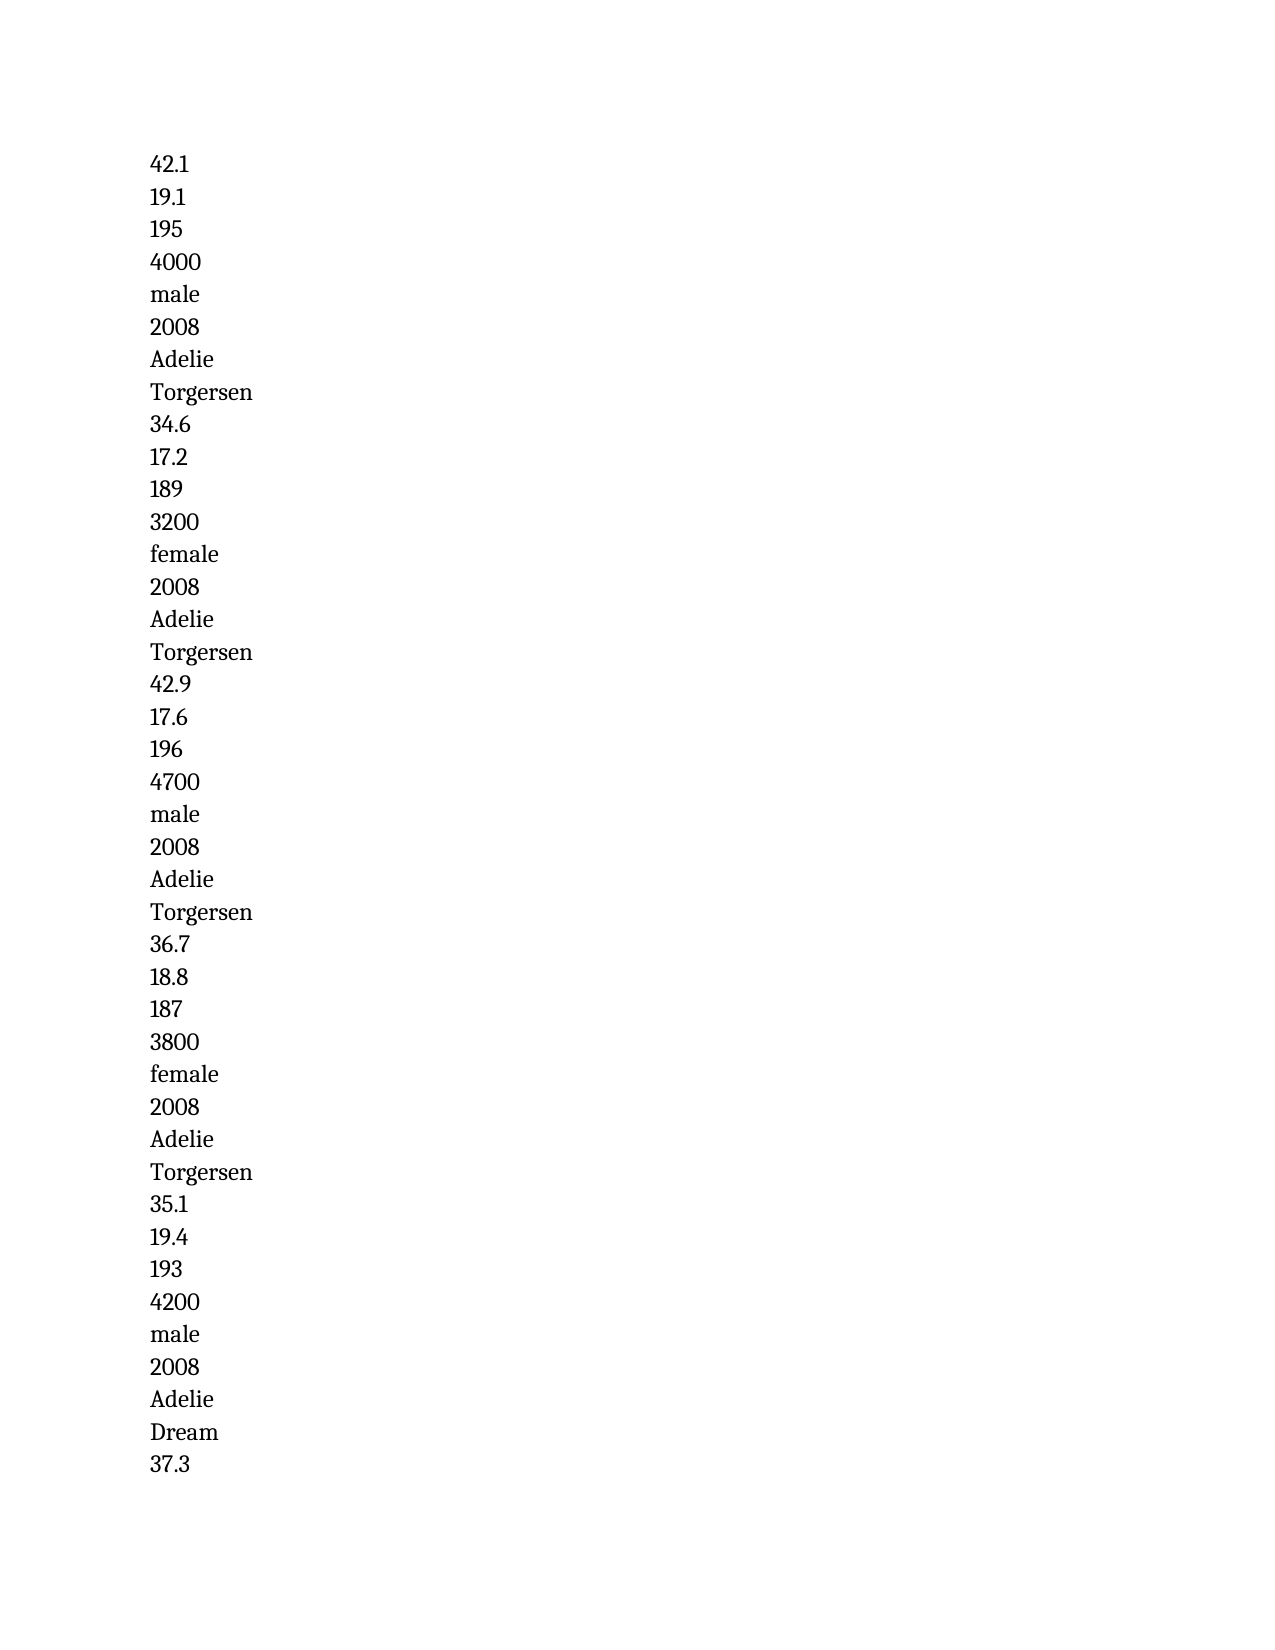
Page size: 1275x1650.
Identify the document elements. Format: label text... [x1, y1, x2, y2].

text 17.6 [150, 702, 1125, 731]
text female [150, 1060, 1125, 1089]
text Torgersen [150, 1157, 1125, 1186]
text 4700 [150, 767, 1125, 796]
text Adelie [150, 1385, 1125, 1414]
text 193 [150, 1255, 1125, 1284]
text 2008 [150, 1092, 1125, 1121]
text Torgersen [150, 897, 1125, 926]
text 17.2 [150, 442, 1125, 471]
text Torgersen [150, 377, 1125, 406]
text 195 [150, 215, 1125, 244]
text Torgersen [150, 637, 1125, 666]
text 2008 [150, 1352, 1125, 1381]
text 36.7 [150, 930, 1125, 959]
text female [150, 540, 1125, 569]
text 19.1 [150, 182, 1125, 211]
text 42.1 [150, 150, 1125, 179]
text 189 [150, 475, 1125, 504]
text 37.3 [150, 1450, 1125, 1479]
text Adelie [150, 1125, 1125, 1154]
text 4000 [150, 247, 1125, 276]
text 42.9 [150, 670, 1125, 699]
text Adelie [150, 345, 1125, 374]
text 19.4 [150, 1222, 1125, 1251]
text 2008 [150, 832, 1125, 861]
text 34.6 [150, 410, 1125, 439]
text 2008 [150, 572, 1125, 601]
text Adelie [150, 865, 1125, 894]
text 3200 [150, 507, 1125, 536]
text Dream [150, 1417, 1125, 1446]
text 35.1 [150, 1190, 1125, 1219]
text male [150, 1320, 1125, 1349]
text Adelie [150, 605, 1125, 634]
text male [150, 800, 1125, 829]
text 4200 [150, 1287, 1125, 1316]
text male [150, 280, 1125, 309]
text 196 [150, 735, 1125, 764]
text 3800 [150, 1027, 1125, 1056]
text 18.8 [150, 962, 1125, 991]
text 187 [150, 995, 1125, 1024]
text 2008 [150, 312, 1125, 341]
